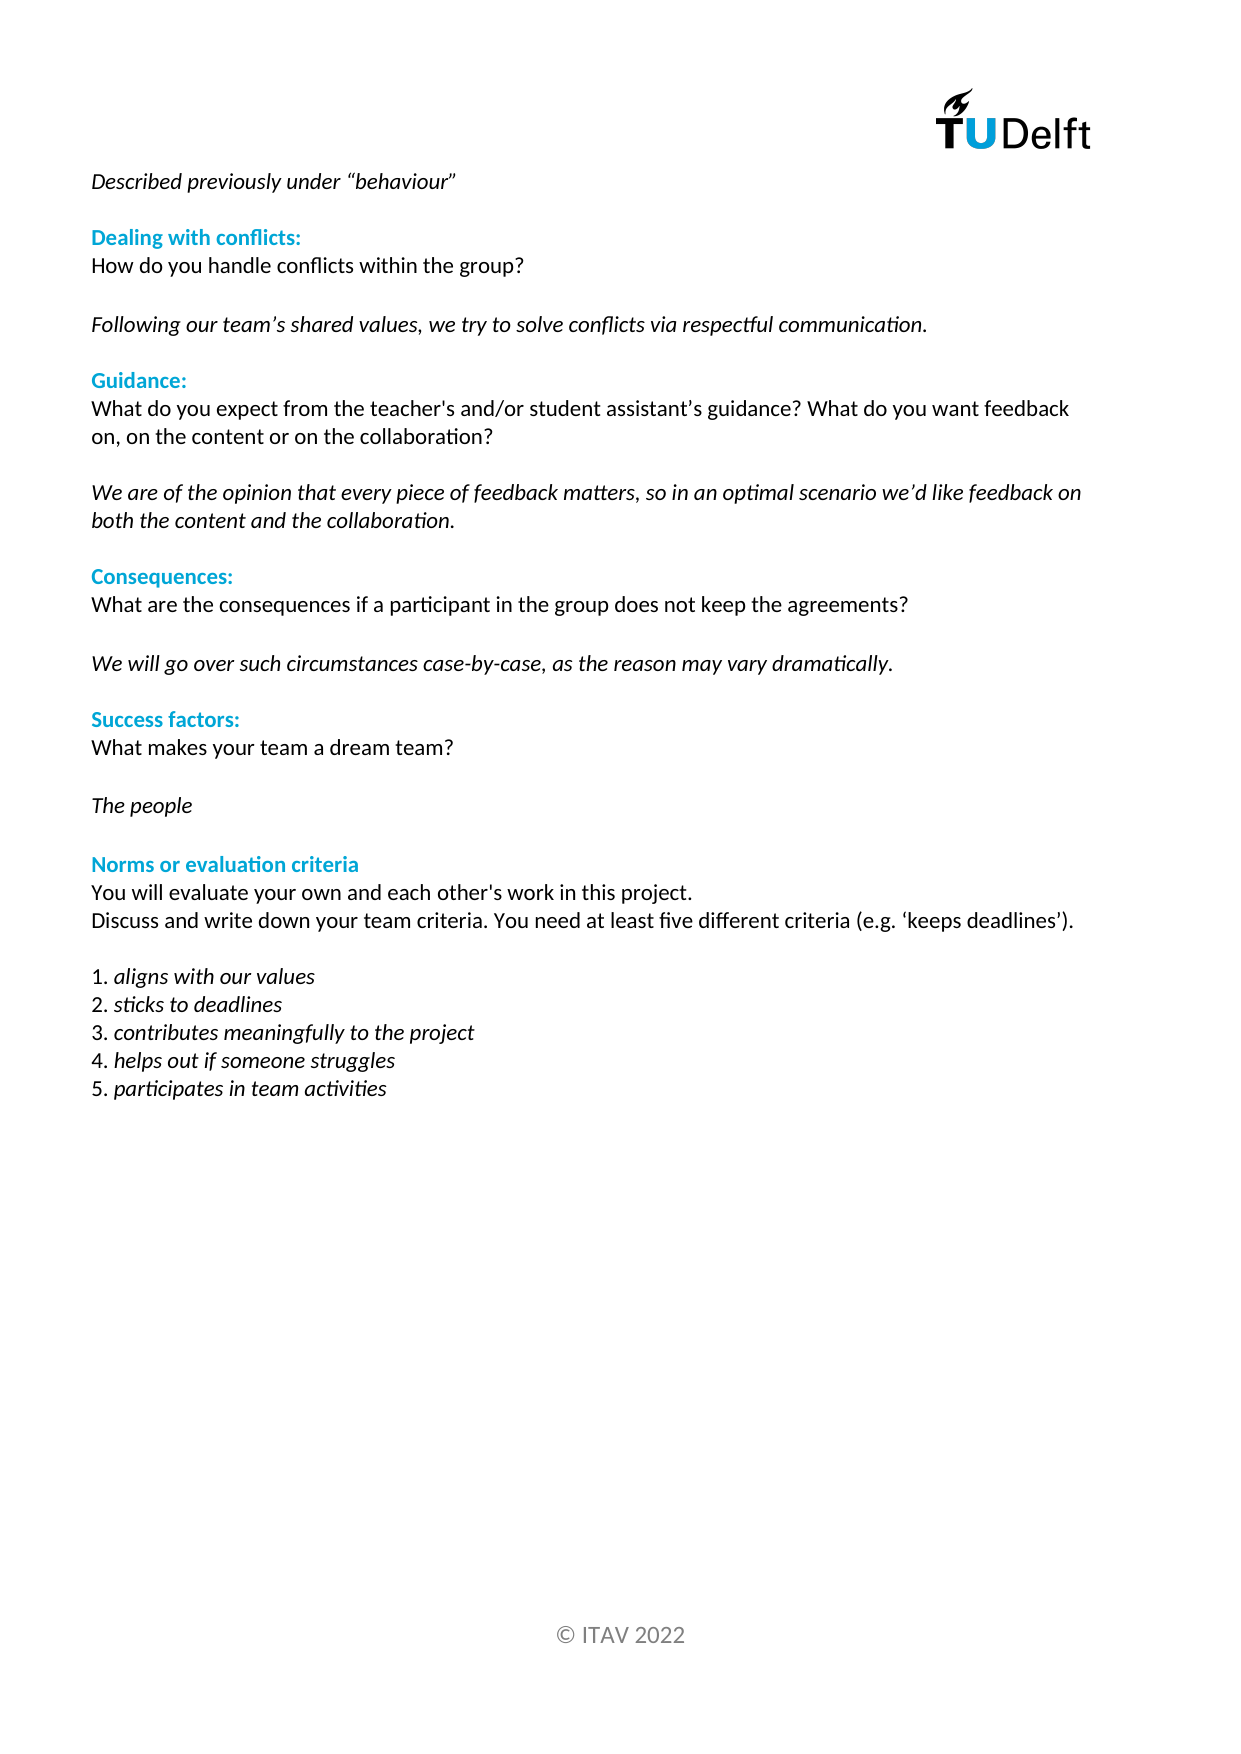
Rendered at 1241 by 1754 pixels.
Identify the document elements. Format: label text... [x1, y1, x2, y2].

text Dealing with conflicts: [91, 223, 1090, 251]
picture [936, 73, 1091, 149]
text What are the consequences if a participant in the group does not keep the agreements? [91, 590, 1090, 649]
text We are of the opinion that every piece of feedback matters, so in an optimal scenario we’d like feedback on both the content and the collaboration. [91, 478, 1090, 534]
text Described previously under “behaviour” [91, 167, 1090, 195]
text Consequences: [91, 562, 1090, 590]
text Discuss and write down your team criteria. You need at least five different criteria (e.g. ‘keeps deadlines’). [91, 906, 1090, 934]
text 3. contributes meaningfully to the project [91, 1018, 1090, 1046]
text You will evaluate your own and each other's work in this project. [91, 878, 1090, 906]
text 1. aligns with our values [91, 962, 1090, 990]
text 5. participates in team activities [91, 1074, 1090, 1102]
text 2. sticks to deadlines [91, 990, 1090, 1018]
text Success factors: [91, 705, 1090, 733]
text We will go over such circumstances case-by-case, as the reason may vary dramatically. [91, 649, 1090, 677]
text How do you handle conflicts within the group? [91, 251, 1090, 310]
text Norms or evaluation criteria [91, 850, 1090, 878]
text What makes your team a dream team? [91, 733, 1090, 761]
text What do you expect from the teacher's and/or student assistant’s guidance? What do you want feedback on, on the content or on the collaboration? [91, 394, 1090, 450]
text Following our team’s shared values, we try to solve conflicts via respectful communication. [91, 310, 1090, 338]
text 4. helps out if someone struggles [91, 1046, 1090, 1074]
text Guidance: [91, 366, 1090, 394]
text The people [91, 791, 1090, 819]
